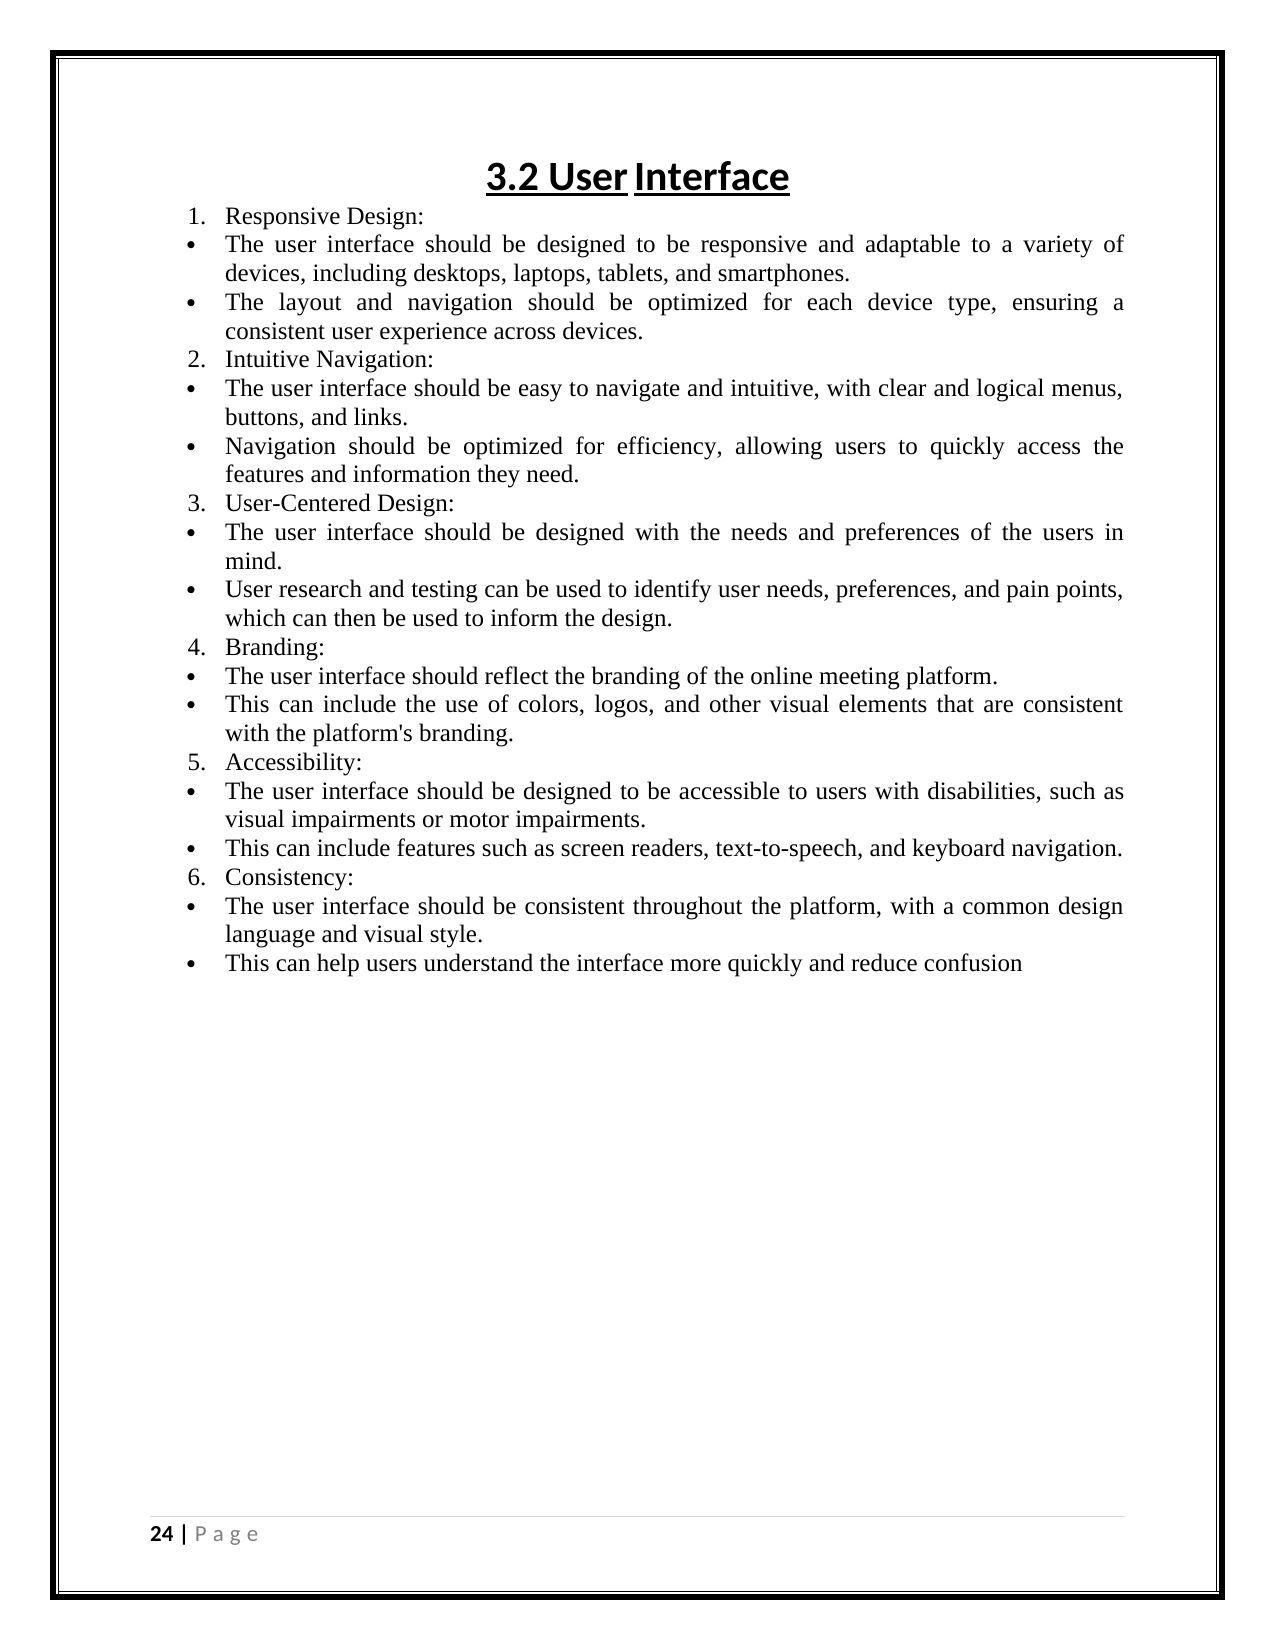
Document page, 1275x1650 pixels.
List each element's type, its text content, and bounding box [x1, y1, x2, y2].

list User research and testing can be used to identify user needs, preferences, and pain points, which can then be used to inform the design. [187, 574, 1125, 632]
text 3.2 User Interface [150, 150, 1125, 201]
list The user interface should be designed to be responsive and adaptable to a variety of devices, including desktops, laptops, tablets, and smartphones. [187, 229, 1125, 287]
list Navigation should be optimized for efficiency, allowing users to quickly access the features and information they need. [187, 431, 1125, 488]
list Accessibility: [187, 747, 1125, 776]
list This can include the use of colors, logos, and other visual elements that are consistent with the platform's branding. [187, 689, 1125, 747]
list Intuitive Navigation: [187, 344, 1125, 373]
list This can help users understand the interface more quickly and reduce confusion [187, 948, 1125, 977]
list The user interface should be easy to navigate and intuitive, with clear and logical menus, buttons, and links. [187, 373, 1125, 431]
list This can include features such as screen readers, text-to-speech, and keyboard navigation. [187, 833, 1125, 862]
list The user interface should be designed to be accessible to users with disabilities, such as visual impairments or motor impairments. [187, 776, 1125, 833]
list Branding: [187, 632, 1125, 661]
list The user interface should reflect the branding of the online meeting platform. [187, 661, 1125, 689]
list Consistency: [187, 862, 1125, 891]
list Responsive Design: [187, 201, 1125, 229]
list The layout and navigation should be optimized for each device type, ensuring a consistent user experience across devices. [187, 287, 1125, 344]
list The user interface should be consistent throughout the platform, with a common design language and visual style. [187, 891, 1125, 948]
list User-Centered Design: [187, 488, 1125, 517]
list The user interface should be designed with the needs and preferences of the users in mind. [187, 517, 1125, 574]
